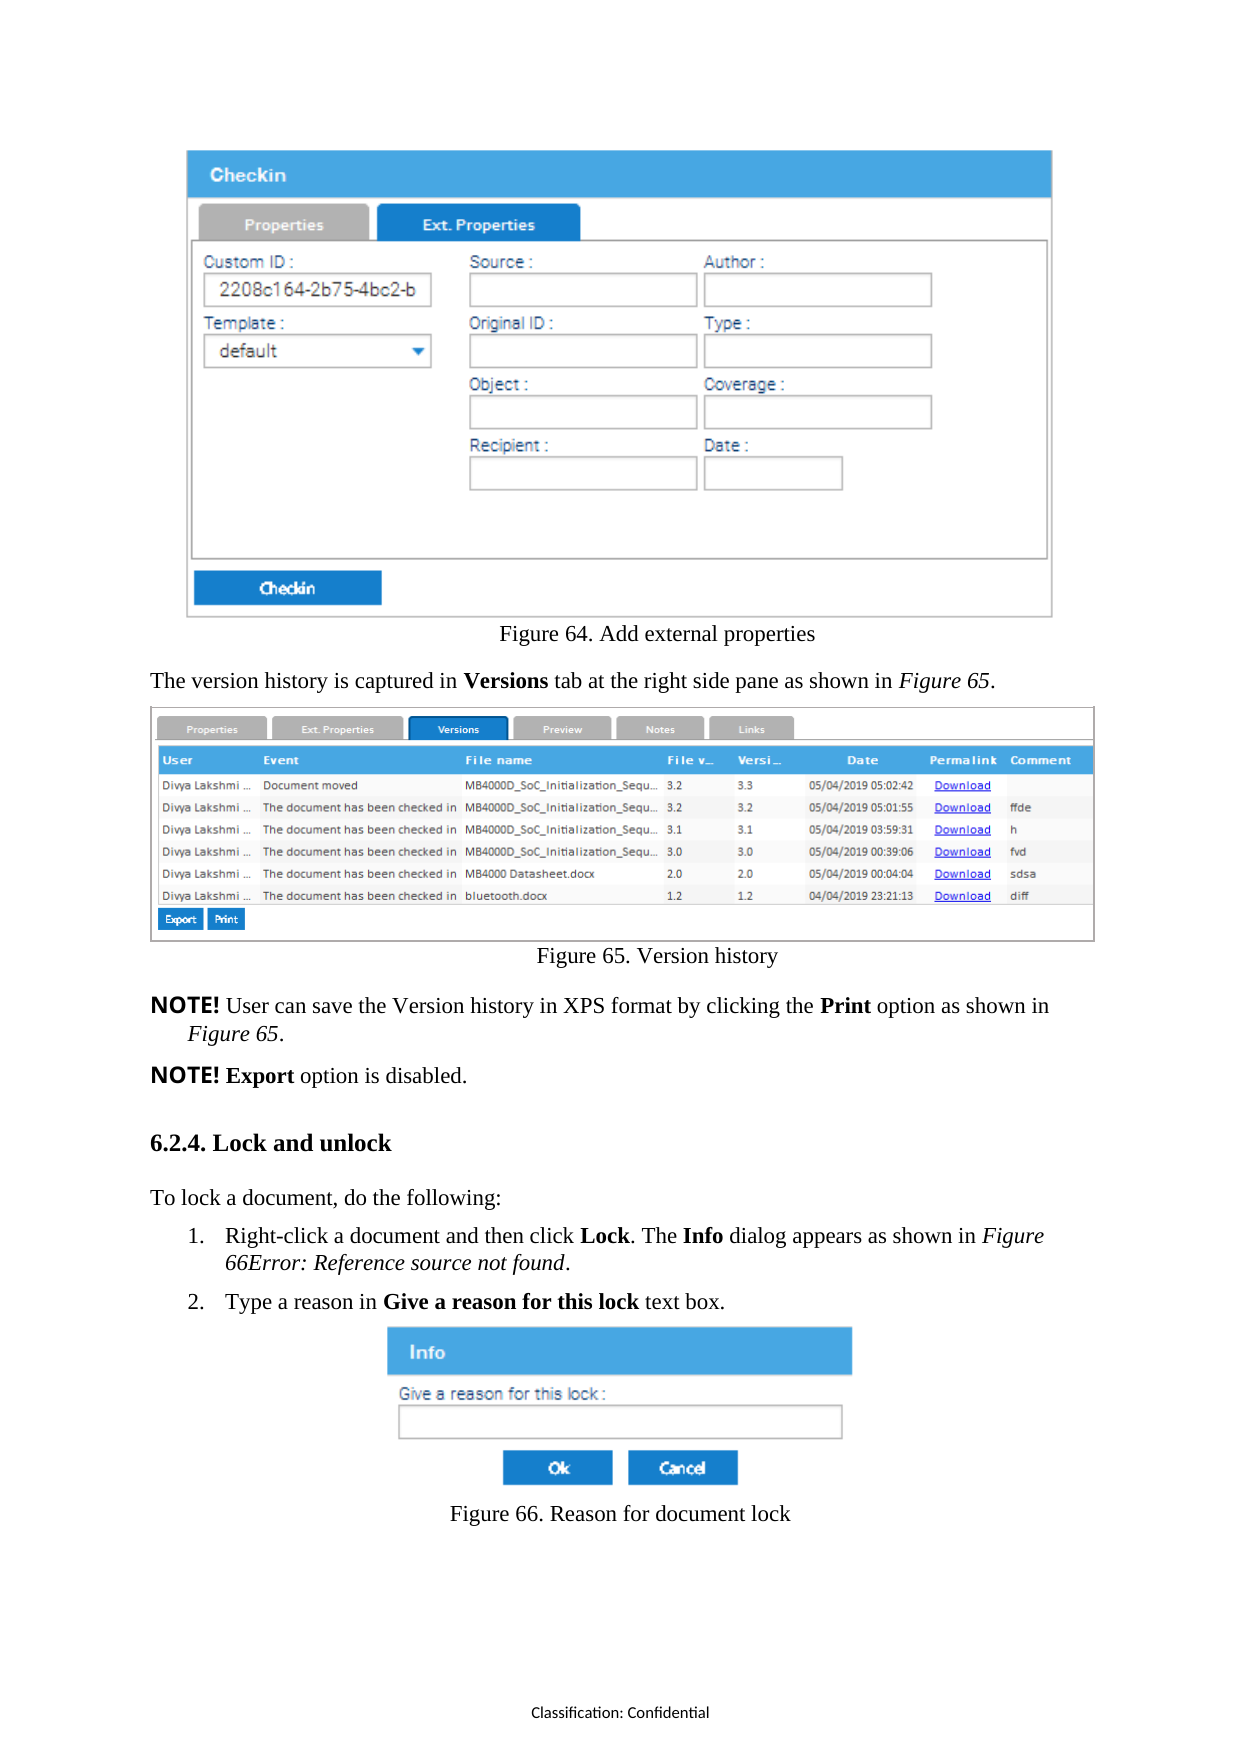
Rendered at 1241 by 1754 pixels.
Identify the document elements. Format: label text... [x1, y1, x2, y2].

text To lock a document, do the following: [150, 1184, 1090, 1210]
list Type a reason in Give a reason for this lock text box. [187, 1288, 1090, 1314]
text The version history is captured in Versions tab at the right side pane as shown in Figure 65. [150, 667, 1090, 694]
picture [185, 150, 1056, 621]
text User can save the Version history in XPS format by clicking the Print option as shown in Figure 65. [150, 989, 1090, 1047]
subtitle Lock and unlock [150, 1128, 1090, 1157]
text Export option is disabled. [150, 1059, 1090, 1091]
list Figure 66. Reason for document lock [150, 1500, 1090, 1526]
picture [386, 1326, 854, 1501]
list Figure 64. Add external properties [224, 620, 1090, 647]
list Figure 65. Version history [224, 942, 1090, 968]
picture [152, 708, 1093, 940]
